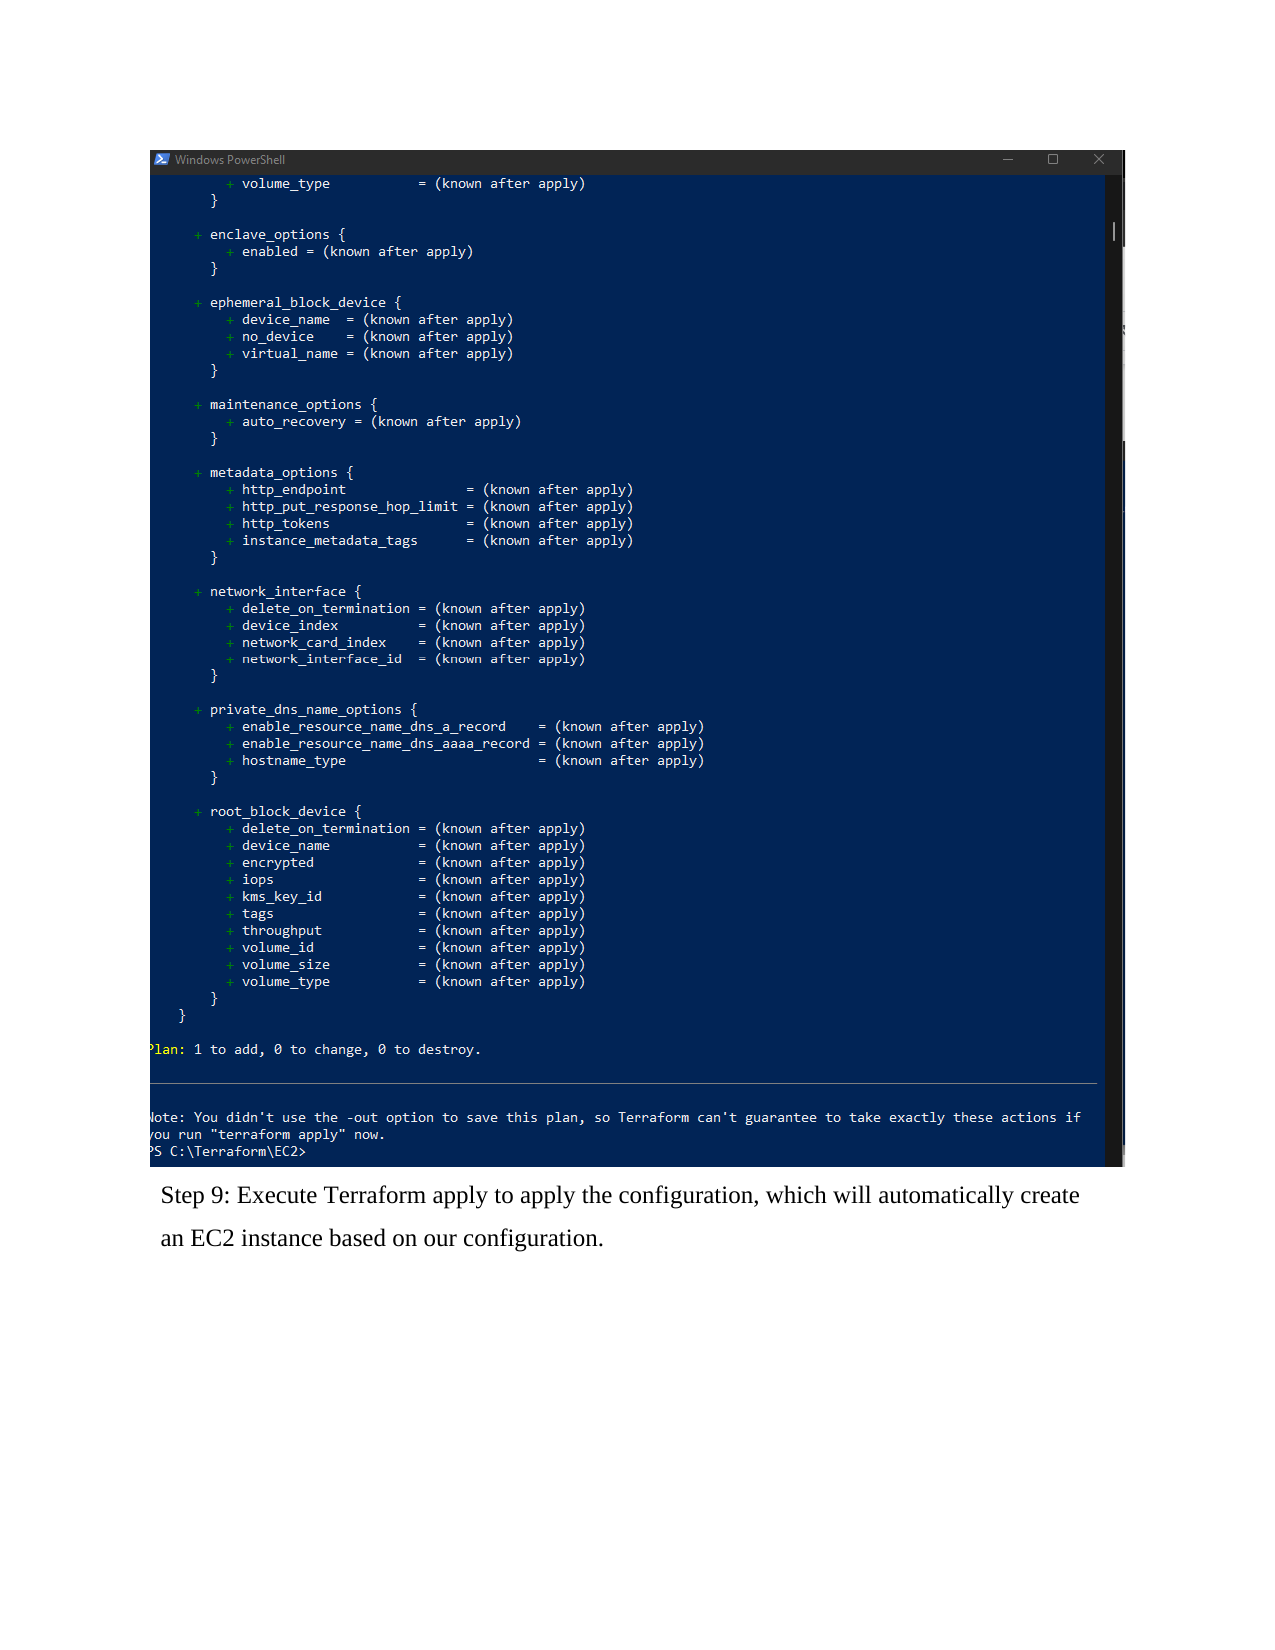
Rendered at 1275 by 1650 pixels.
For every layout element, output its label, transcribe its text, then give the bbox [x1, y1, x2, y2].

picture [150, 150, 1125, 1167]
text Step 9: Execute Terraform apply to apply the configuration, which will automatically create an EC2 instance based on our configuration. [160, 1180, 1088, 1252]
